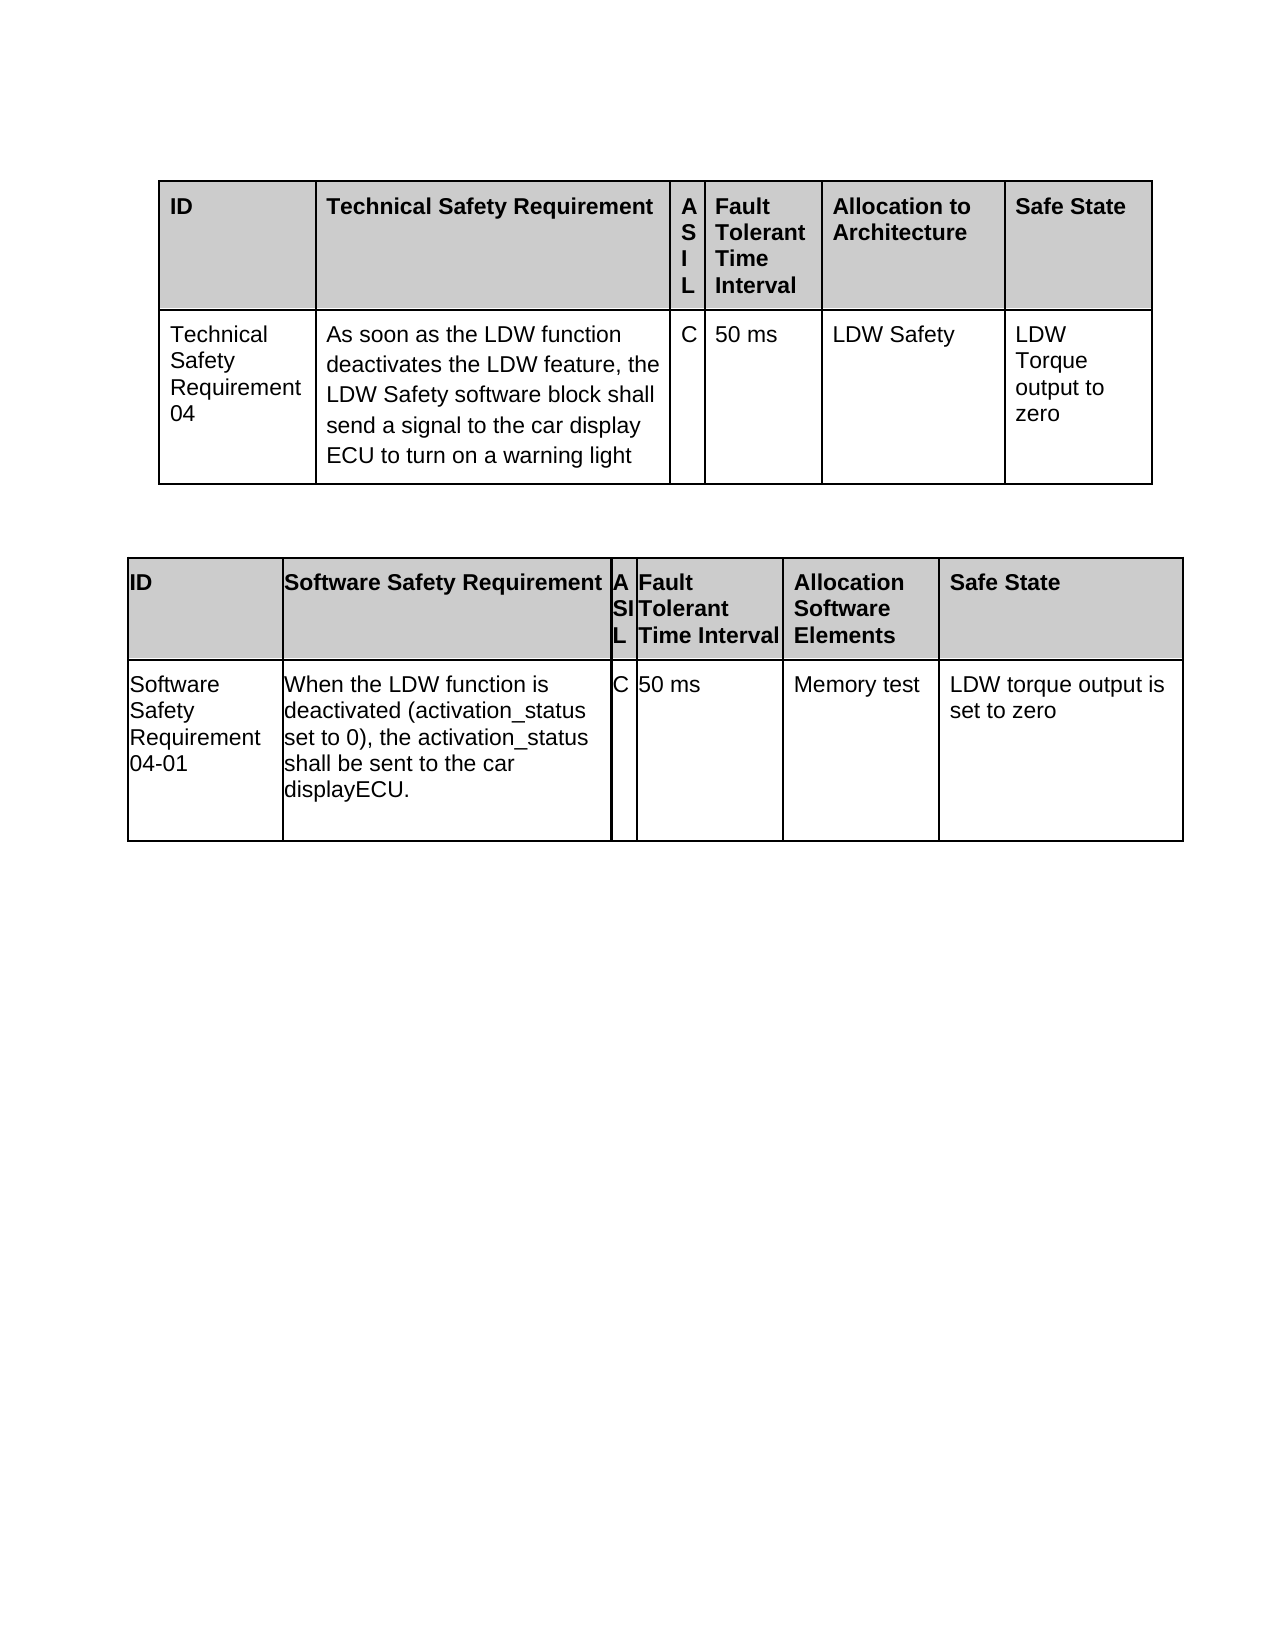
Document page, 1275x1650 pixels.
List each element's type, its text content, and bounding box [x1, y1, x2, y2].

table_header Allocation to Architecture [823, 182, 1004, 308]
table_cell LDW Safety [823, 311, 1004, 482]
table_header ID [129, 559, 282, 658]
table_cell C [613, 661, 636, 839]
table_cell As soon as the LDW function deactivates the LDW feature, the LDW Safety software block shall send a signal to the car display ECU to turn on a warning light [317, 311, 669, 482]
table_header Safe State [940, 559, 1182, 658]
table_cell 50 ms [706, 311, 821, 482]
table_cell Technical Safety Requirement 04 [160, 311, 315, 482]
table_header ASIL [671, 182, 704, 308]
table_header Software Safety Requirement [284, 559, 610, 658]
table_header Fault Tolerant Time Interval [706, 182, 821, 308]
table_cell C [671, 311, 704, 482]
table_header Allocation Software Elements [784, 559, 938, 658]
table_header Safe State [1006, 182, 1151, 308]
table_cell LDW torque output is set to zero [940, 661, 1182, 839]
table_header Fault Tolerant Time Interval [638, 559, 782, 658]
table_cell Memory test [784, 661, 938, 839]
table_cell When the LDW function is deactivated (activation_status set to 0), the activation_status shall be sent to the car displayECU. [284, 661, 610, 839]
table_header Technical Safety Requirement [317, 182, 669, 308]
table_header ASIL [613, 559, 636, 658]
table_cell LDW Torque output to zero [1006, 311, 1151, 482]
table_header ID [160, 182, 315, 308]
table_cell Software Safety Requirement 04-01 [129, 661, 282, 839]
table_cell 50 ms [638, 661, 782, 839]
